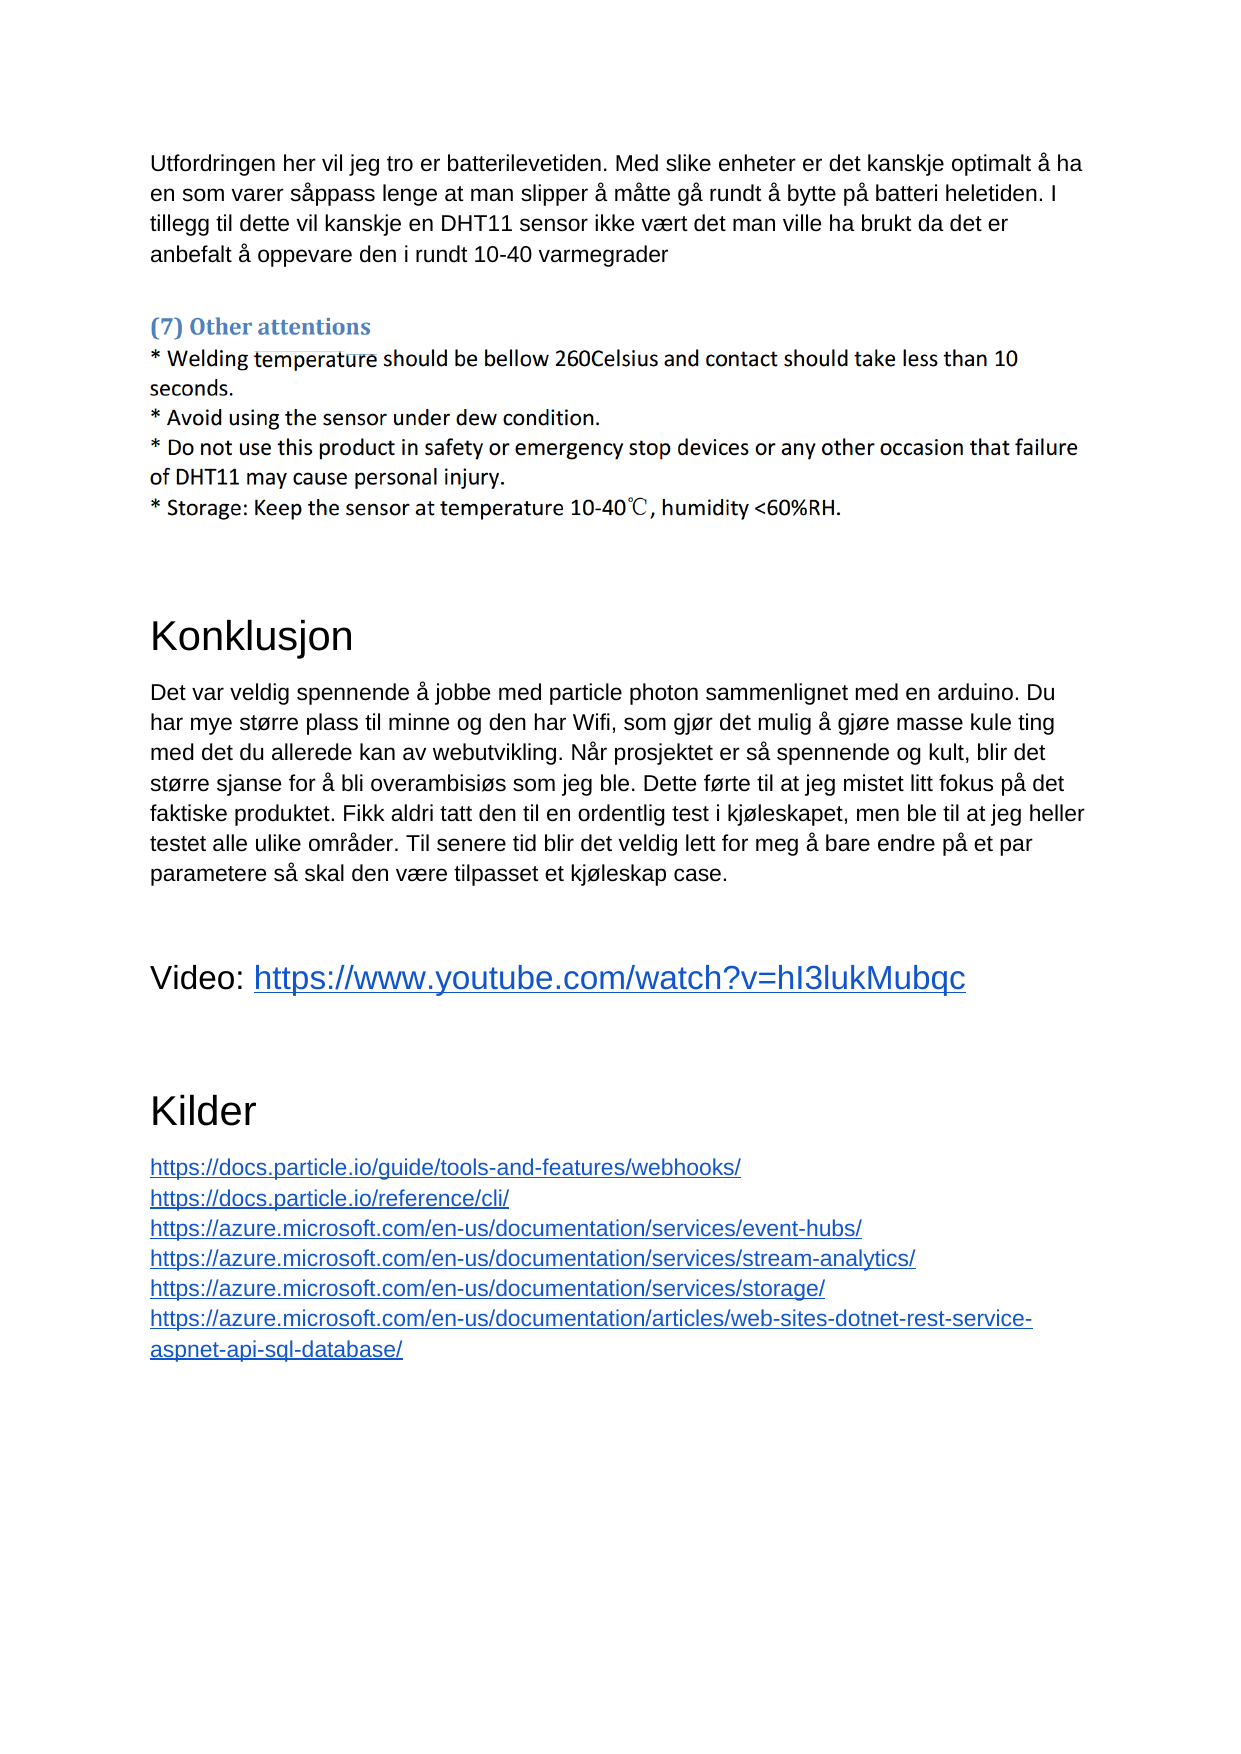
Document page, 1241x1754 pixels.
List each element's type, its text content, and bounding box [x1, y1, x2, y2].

subtitle Video: https://www.youtube.com/watch?v=hI3lukMubqc [150, 958, 1090, 997]
text https://azure.microsoft.com/en-us/documentation/services/event-hubs/ [150, 1215, 1090, 1241]
picture [150, 301, 1091, 536]
text https://docs.particle.io/reference/cli/ [150, 1184, 1090, 1211]
text https://azure.microsoft.com/en-us/documentation/services/stream-analytics/ [150, 1245, 1090, 1271]
subtitle Konklusjon [150, 611, 1090, 659]
text https://docs.particle.io/guide/tools-and-features/webhooks/ [150, 1154, 1090, 1181]
text Det var veldig spennende å jobbe med particle photon sammenlignet med en arduino. Du har mye større plass til minne og den har Wifi, som gjør det mulig å gjøre masse kule ting med det du allerede kan av webutvikling. Når prosjektet er så spennende og kult, blir det større sjanse for å bli overambisiøs som jeg ble. Dette førte til at jeg mistet litt fokus på det faktiske produktet. Fikk aldri tatt den til en ordentlig test i kjøleskapet, men ble til at jeg heller testet alle ulike områder. Til senere tid blir det veldig lett for meg å bare endre på et par parametere så skal den være tilpasset et kjøleskap case. [150, 679, 1090, 887]
text https://azure.microsoft.com/en-us/documentation/articles/web-sites-dotnet-rest-service-aspnet-api-sql-database/ [150, 1305, 1090, 1362]
text Utfordringen her vil jeg tro er batterilevetiden. Med slike enheter er det kanskje optimalt å ha en som varer såppass lenge at man slipper å måtte gå rundt å bytte på batteri heletiden. I tillegg til dette vil kanskje en DHT11 sensor ikke vært det man ville ha brukt da det er anbefalt å oppevare den i rundt 10-40 varmegrader [150, 150, 1090, 267]
subtitle Kilder [150, 1087, 1090, 1134]
text https://azure.microsoft.com/en-us/documentation/services/storage/ [150, 1275, 1090, 1301]
